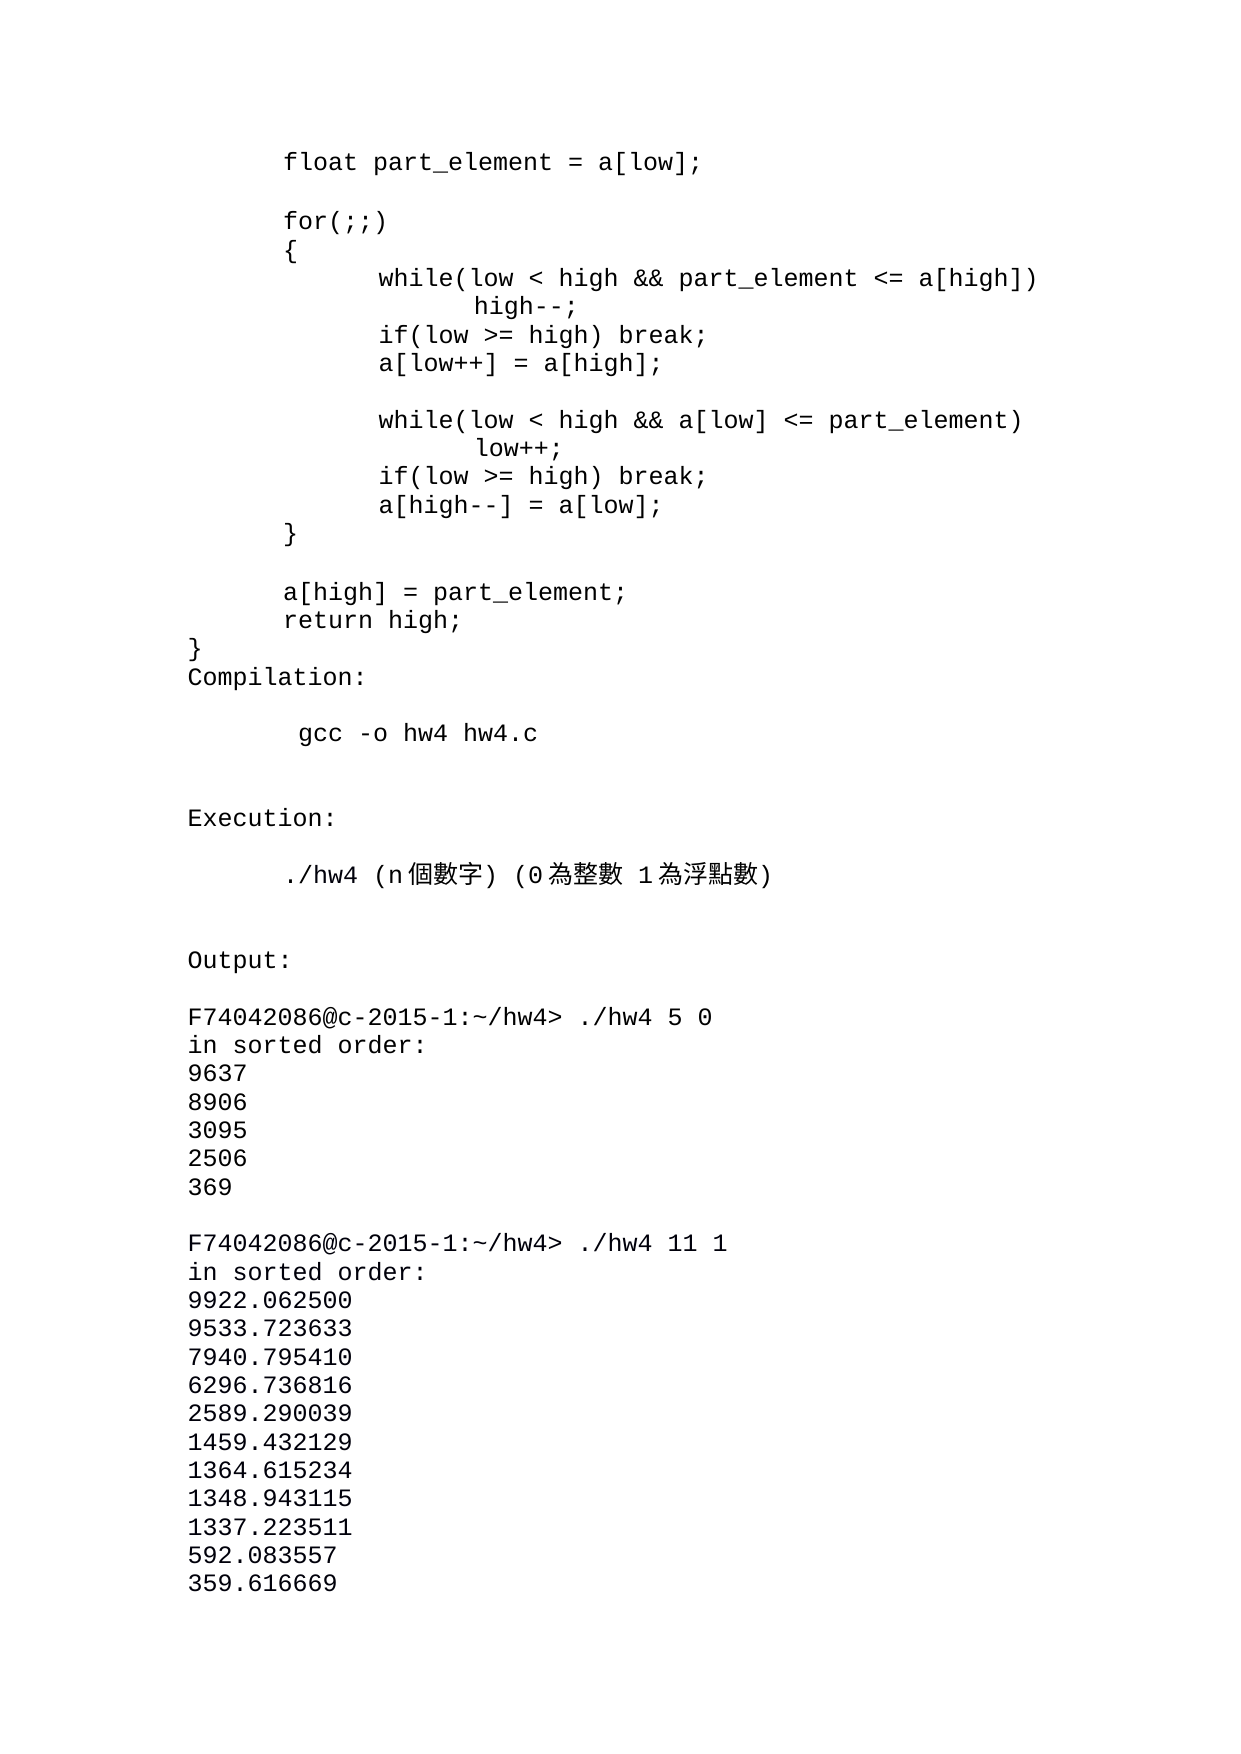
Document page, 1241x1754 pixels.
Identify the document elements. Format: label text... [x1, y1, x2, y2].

text while(low < high && a[low] <= part_element) [187, 407, 1053, 436]
text 1364.615234 [187, 1458, 1053, 1486]
text Compilation: [187, 664, 1053, 693]
text 1348.943115 [187, 1486, 1053, 1514]
text 3095 [187, 1118, 1053, 1146]
text } [187, 521, 1053, 549]
text return high; [187, 608, 1053, 636]
text 592.083557 [187, 1543, 1053, 1571]
text 369 [187, 1174, 1053, 1203]
text } [187, 636, 1053, 664]
text float part_element = a[low]; [187, 150, 1053, 178]
text Execution: [187, 806, 1053, 834]
text in sorted order: [187, 1259, 1053, 1288]
text while(low < high && part_element <= a[high]) [187, 266, 1053, 294]
text 2506 [187, 1146, 1053, 1174]
text for(;;) [187, 209, 1053, 237]
text 2589.290039 [187, 1401, 1053, 1429]
text 7940.795410 [187, 1344, 1053, 1373]
text in sorted order: [187, 1033, 1053, 1061]
text 1337.223511 [187, 1514, 1053, 1543]
text F74042086@c-2015-1:~/hw4> ./hw4 5 0 [187, 1004, 1053, 1033]
text a[high--] = a[low]; [187, 492, 1053, 521]
text 359.616669 [187, 1571, 1053, 1599]
text { [187, 237, 1053, 266]
text if(low >= high) break; [187, 464, 1053, 492]
text 1459.432129 [187, 1429, 1053, 1458]
text 9922.062500 [187, 1288, 1053, 1316]
text ./hw4 (n個數字) (0為整數 1為浮點數) [187, 863, 1053, 891]
text 9637 [187, 1061, 1053, 1089]
text a[high] = part_element; [187, 579, 1053, 608]
text 9533.723633 [187, 1316, 1053, 1344]
text 8906 [187, 1089, 1053, 1118]
text high--; [187, 294, 1053, 322]
text low++; [187, 436, 1053, 464]
text a[low++] = a[high]; [187, 351, 1053, 379]
text 6296.736816 [187, 1373, 1053, 1401]
text if(low >= high) break; [187, 322, 1053, 351]
text gcc -o hw4 hw4.c [187, 721, 1053, 749]
text Output: [187, 948, 1053, 976]
text F74042086@c-2015-1:~/hw4> ./hw4 11 1 [187, 1231, 1053, 1259]
